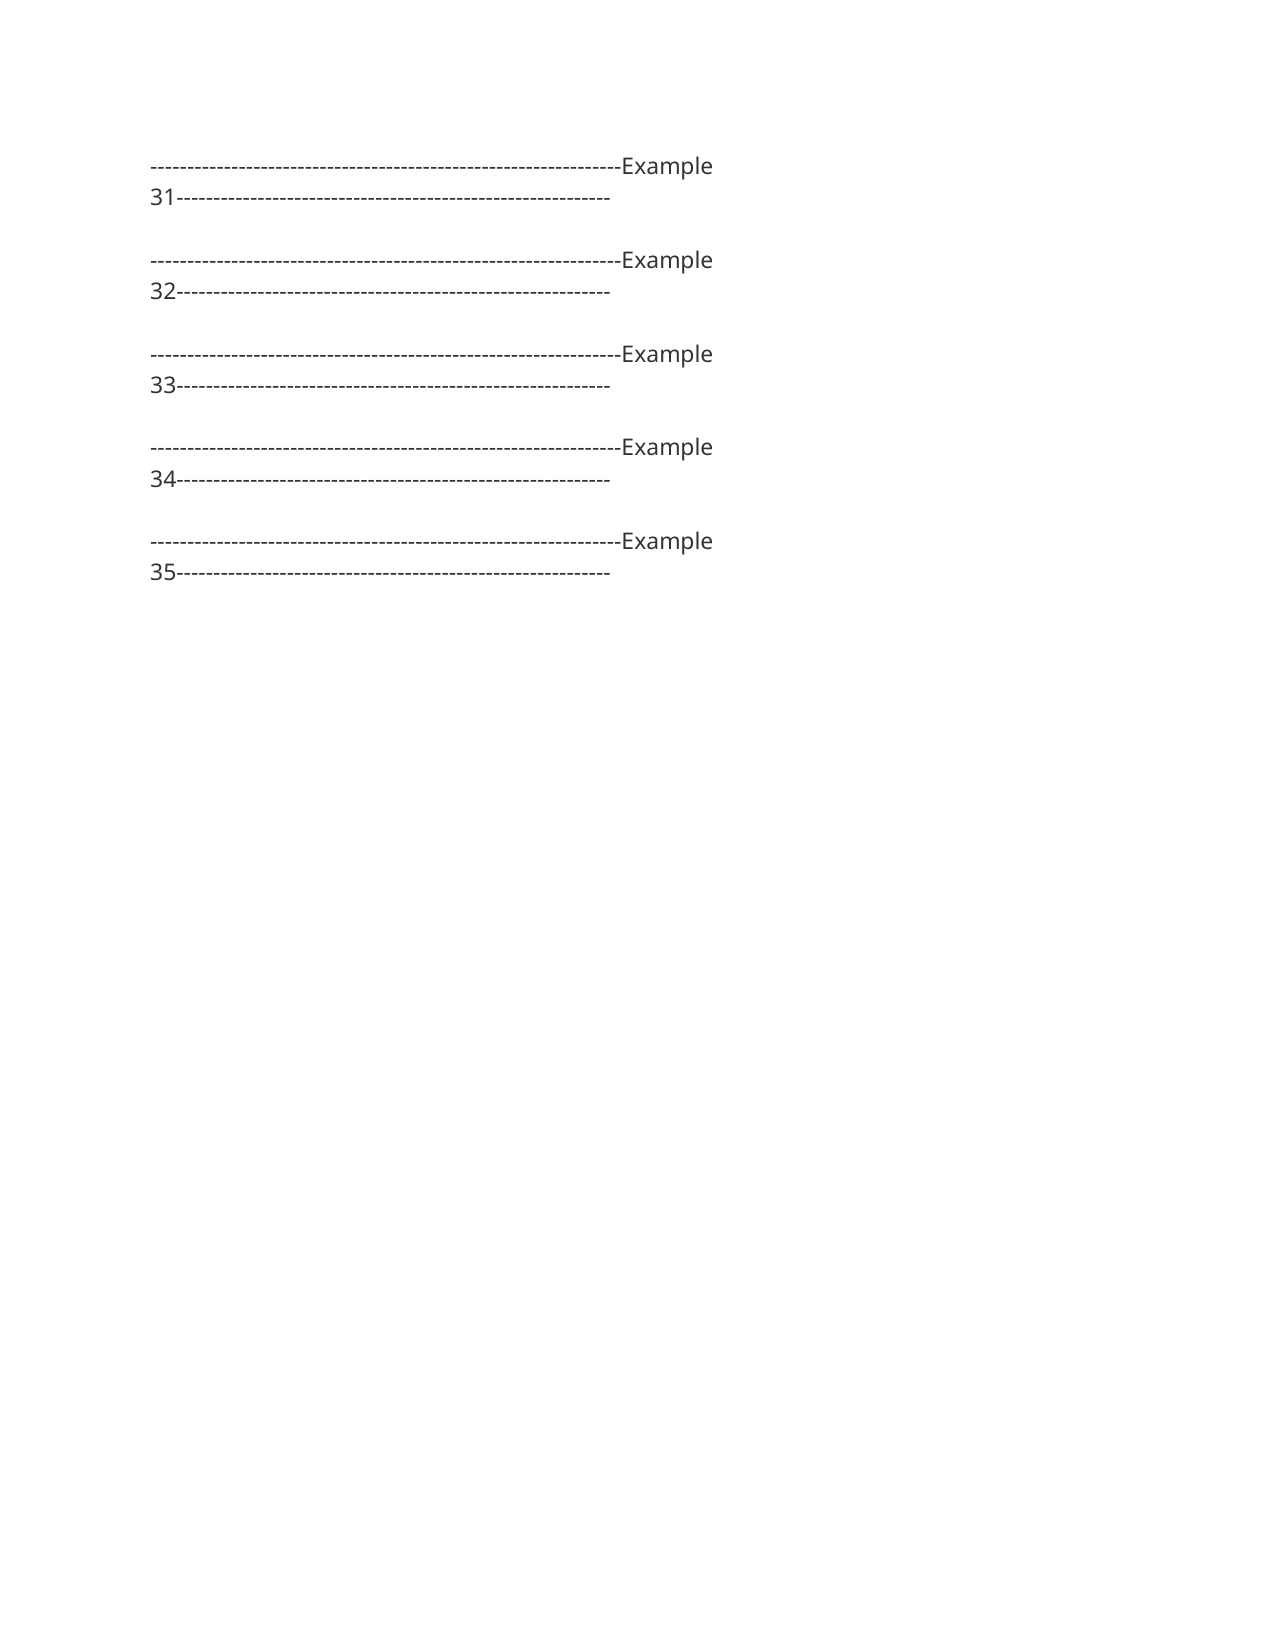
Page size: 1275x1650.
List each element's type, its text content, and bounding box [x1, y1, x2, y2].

text ----------------------------------------------------------------Example 31----------------------------------------------------------- [612, 150, 1125, 212]
text ----------------------------------------------------------------Example 32----------------------------------------------------------- [612, 244, 1125, 306]
text ----------------------------------------------------------------Example 33----------------------------------------------------------- [150, 337, 1125, 400]
text ----------------------------------------------------------------Example 35----------------------------------------------------------- [612, 525, 1125, 587]
text ----------------------------------------------------------------Example 34----------------------------------------------------------- [150, 431, 1125, 494]
